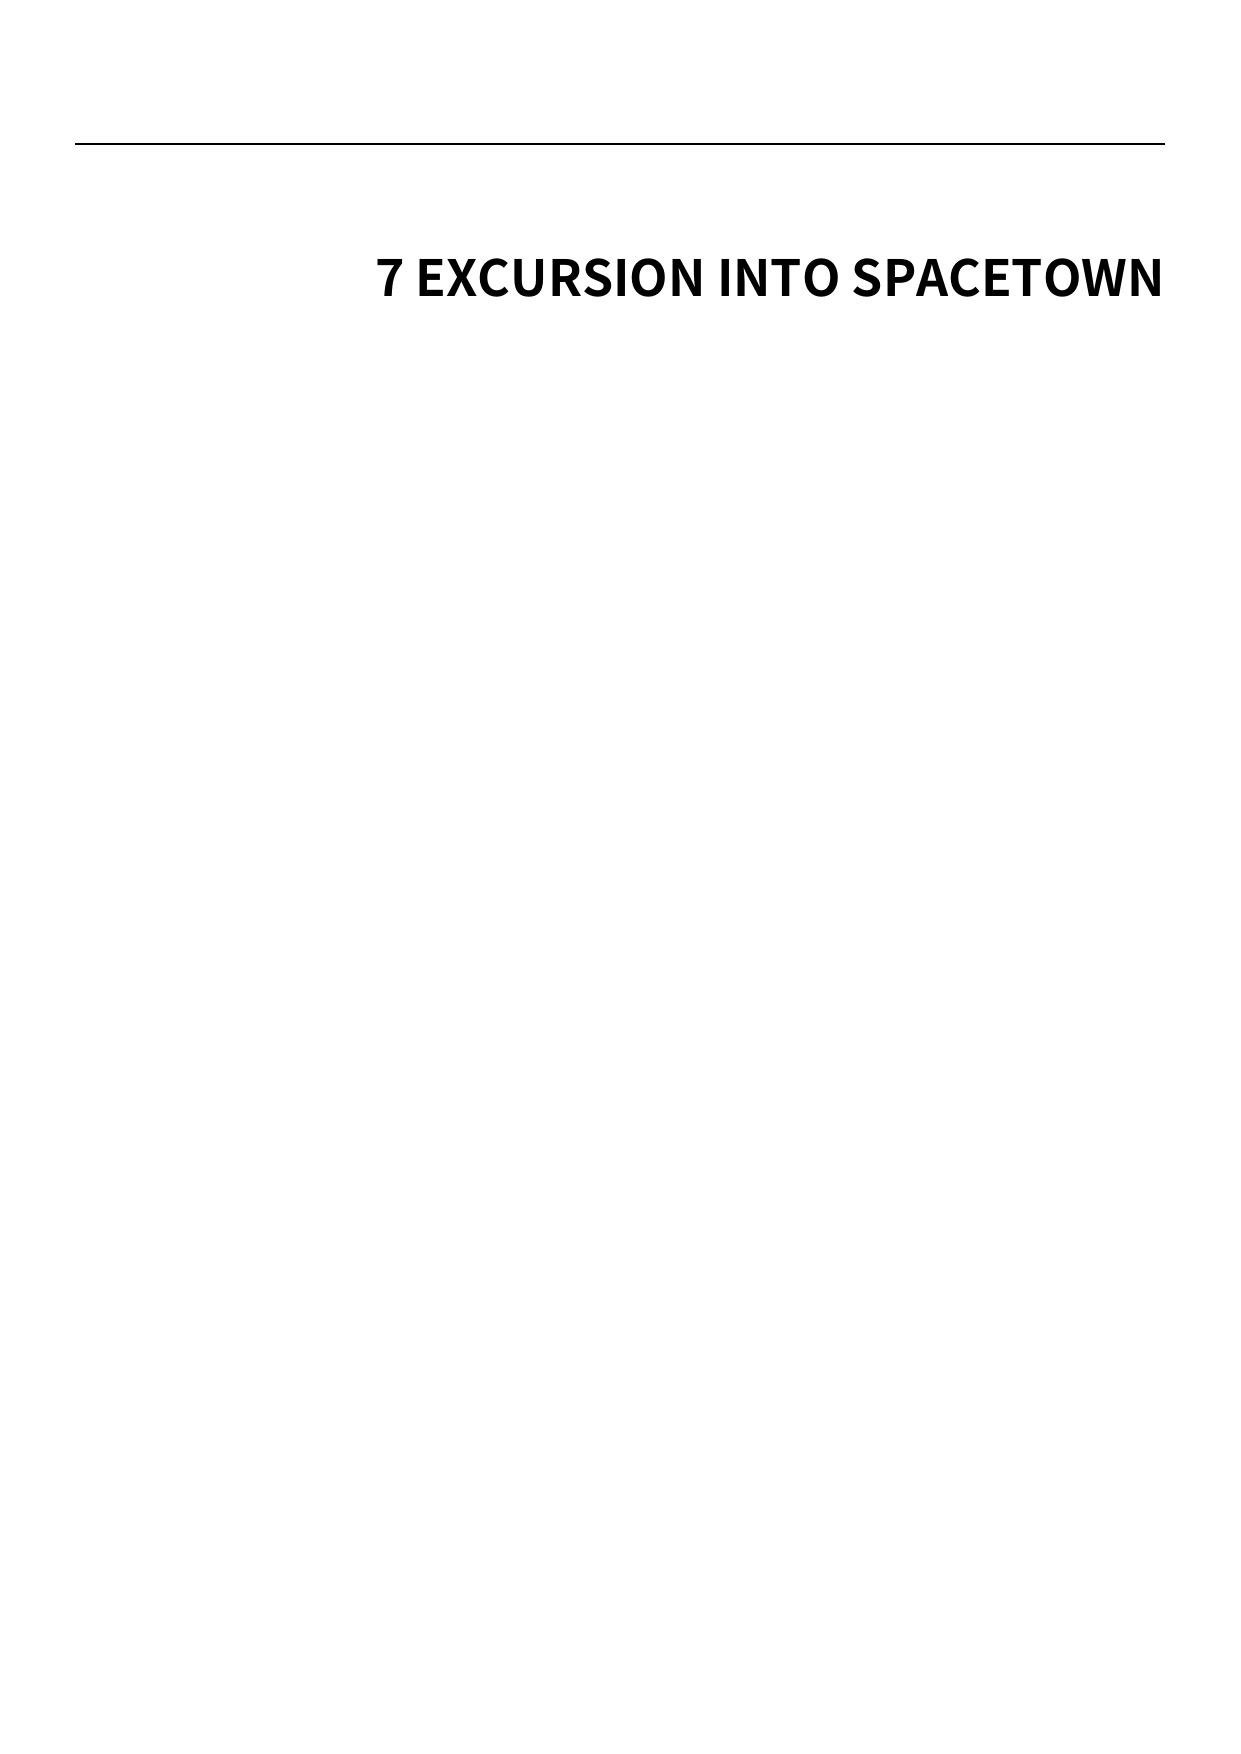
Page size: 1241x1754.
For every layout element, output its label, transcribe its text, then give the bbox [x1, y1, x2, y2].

subtitle 7 EXCURSION INTO SPACETOWN [75, 229, 1165, 320]
